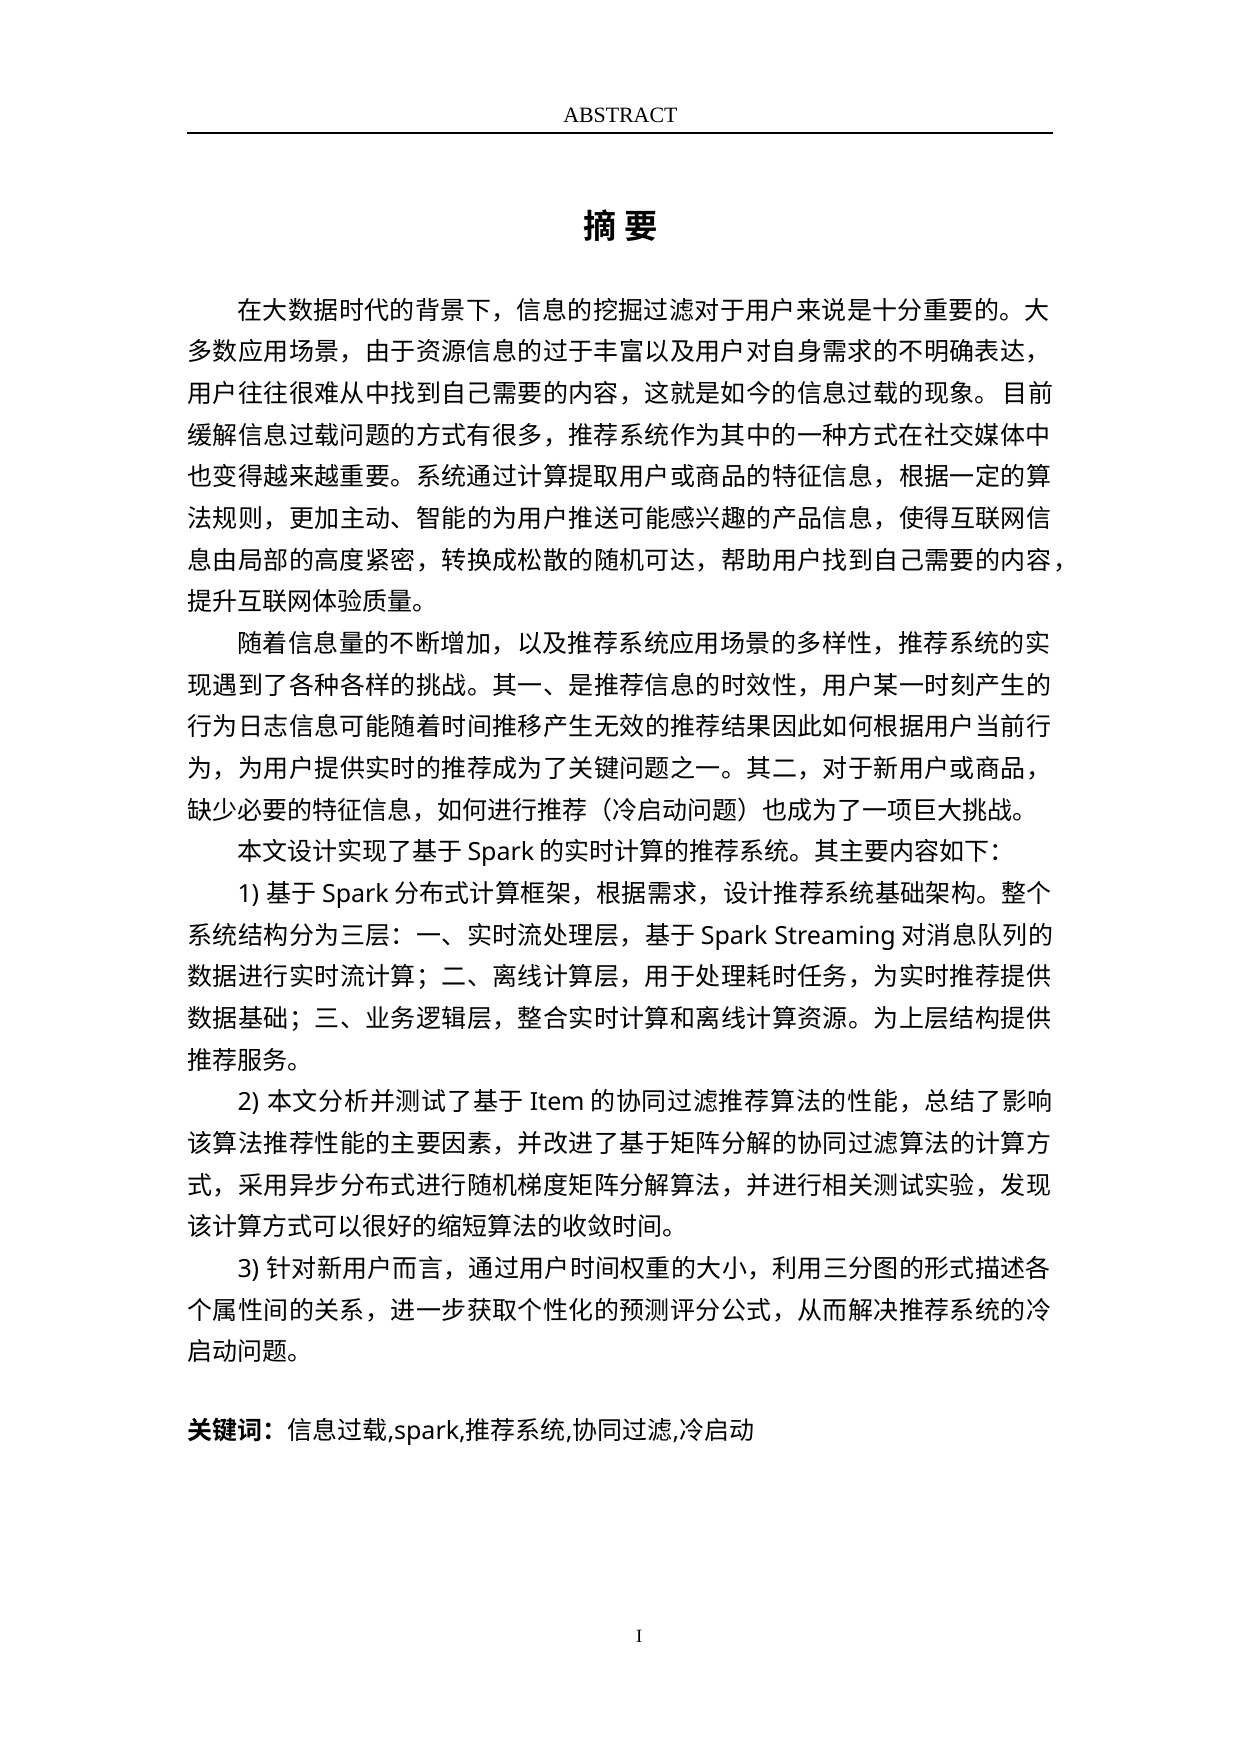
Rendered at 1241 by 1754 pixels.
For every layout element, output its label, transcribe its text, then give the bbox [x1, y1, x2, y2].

text 随着信息量的不断增加，以及推荐系统应用场景的多样性，推荐系统的实现遇到了各种各样的挑战。其一、是推荐信息的时效性，用户某一时刻产生的行为日志信息可能随着时间推移产生无效的推荐结果因此如何根据用户当前行为，为用户提供实时的推荐成为了关键问题之一。其二，对于新用户或商品，缺少必要的特征信息，如何进行推荐（冷启动问题）也成为了一项巨大挑战。 [187, 619, 1053, 827]
text 1) 基于Spark分布式计算框架，根据需求，设计推荐系统基础架构。整个系统结构分为三层：一、实时流处理层，基于Spark Streaming对消息队列的数据进行实时流计算；二、离线计算层，用于处理耗时任务，为实时推荐提供数据基础；三、业务逻辑层，整合实时计算和离线计算资源。为上层结构提供推荐服务。 [187, 869, 1053, 1077]
text 在大数据时代的背景下，信息的挖掘过滤对于用户来说是十分重要的。大多数应用场景，由于资源信息的过于丰富以及用户对自身需求的不明确表达，用户往往很难从中找到自己需要的内容，这就是如今的信息过载的现象。目前缓解信息过载问题的方式有很多，推荐系统作为其中的一种方式在社交媒体中也变得越来越重要。系统通过计算提取用户或商品的特征信息，根据一定的算法规则，更加主动、智能的为用户推送可能感兴趣的产品信息，使得互联网信息由局部的高度紧密，转换成松散的随机可达，帮助用户找到自己需要的内容，提升互联网体验质量。 [187, 286, 1053, 619]
text 本文设计实现了基于Spark的实时计算的推荐系统。其主要内容如下： [187, 827, 1053, 869]
subtitle 摘 要 [187, 200, 1053, 248]
text 2) 本文分析并测试了基于Item的协同过滤推荐算法的性能，总结了影响该算法推荐性能的主要因素，并改进了基于矩阵分解的协同过滤算法的计算方式，采用异步分布式进行随机梯度矩阵分解算法，并进行相关测试实验，发现该计算方式可以很好的缩短算法的收敛时间。 [187, 1077, 1053, 1244]
text 3) 针对新用户而言，通过用户时间权重的大小，利用三分图的形式描述各个属性间的关系，进一步获取个性化的预测评分公式，从而解决推荐系统的冷启动问题。 [187, 1244, 1053, 1369]
text 关键词：信息过载,spark,推荐系统,协同过滤,冷启动 [187, 1411, 1053, 1447]
